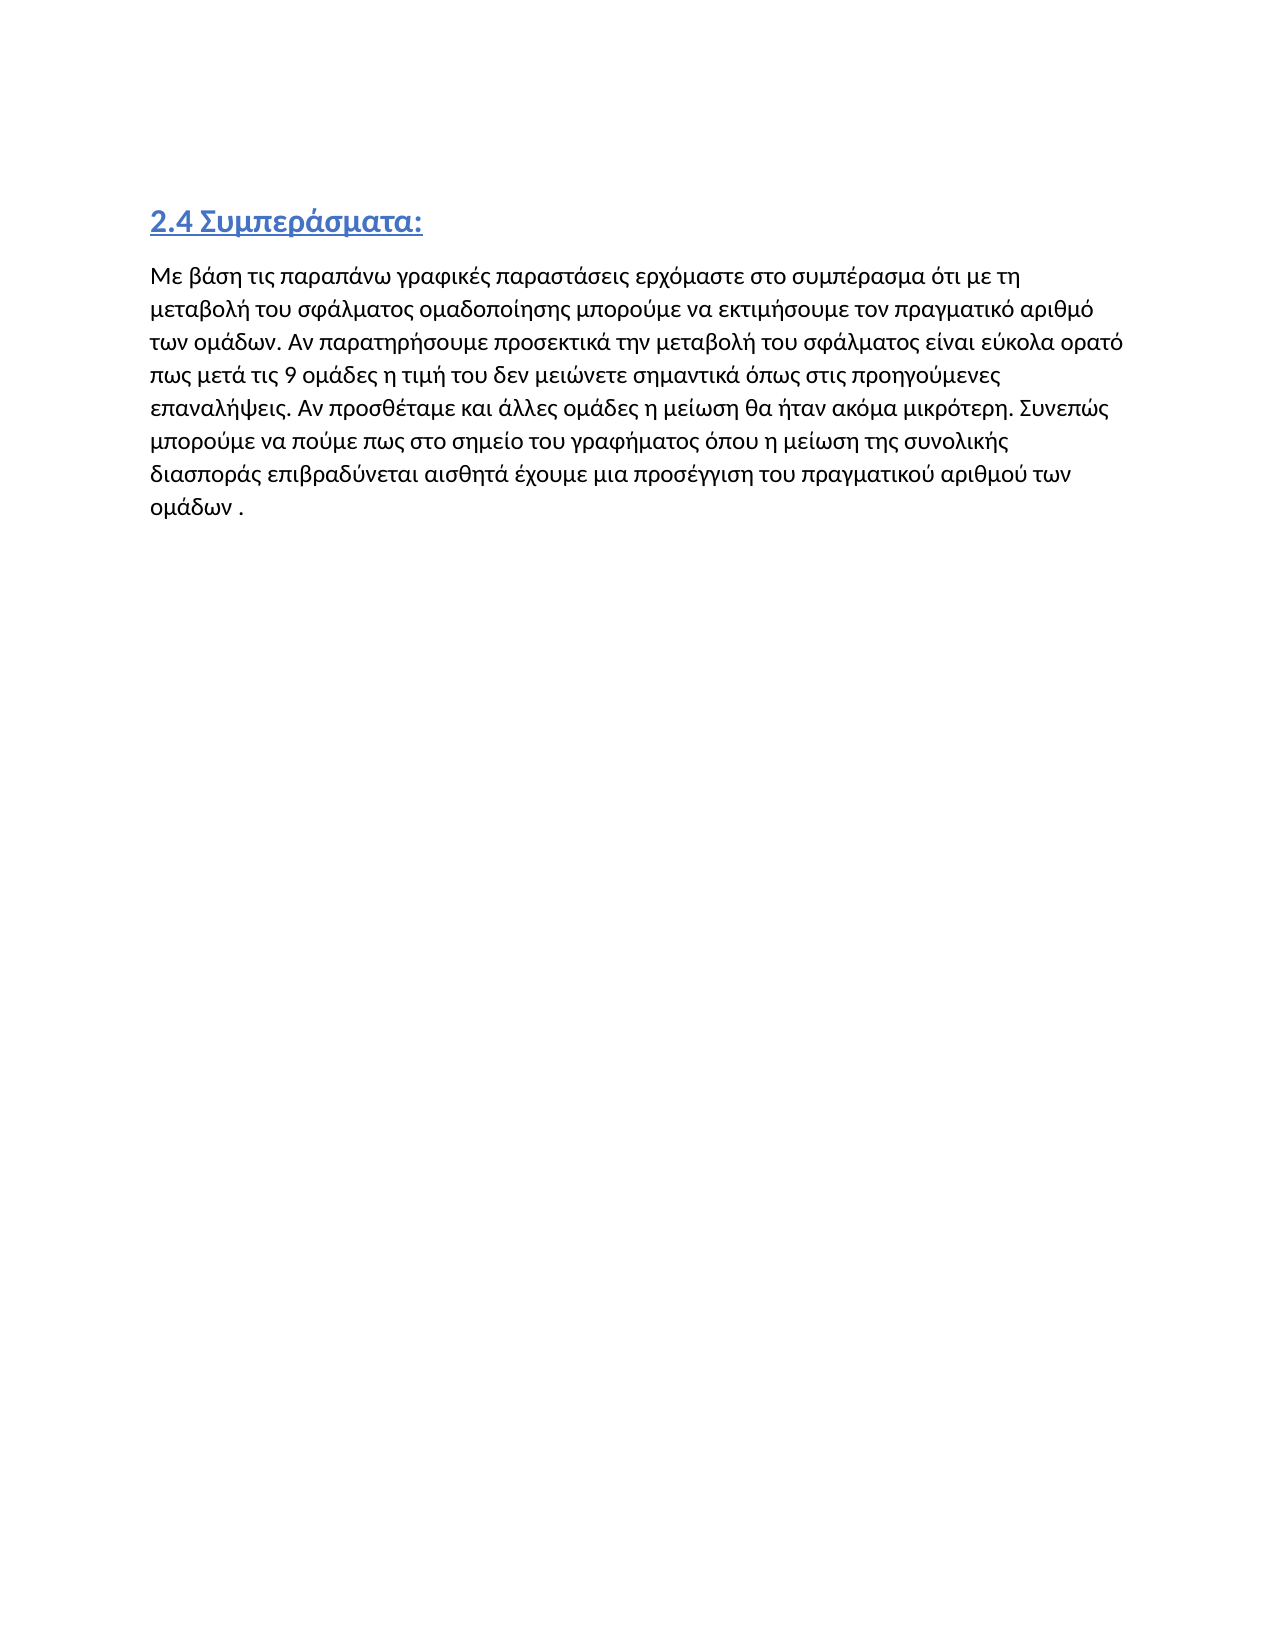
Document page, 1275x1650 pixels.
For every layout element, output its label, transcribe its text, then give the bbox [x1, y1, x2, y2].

text Με βάση τις παραπάνω γραφικές παραστάσεις ερχόμαστε στο συμπέρασμα ότι με τη μεταβολή του σφάλματος ομαδοποίησης μπορούμε να εκτιμήσουμε τον πραγματικό αριθμό των ομάδων. Αν παρατηρήσουμε προσεκτικά την μεταβολή του σφάλματος είναι εύκολα ορατό πως μετά τις 9 ομάδες η τιμή του δεν μειώνετε σημαντικά όπως στις προηγούμενες επαναλήψεις. Αν προσθέταμε και άλλες ομάδες η μείωση θα ήταν ακόμα μικρότερη. Συνεπώς μπορούμε να πούμε πως στο σημείο του γραφήματος όπου η μείωση της συνολικής διασποράς επιβραδύνεται αισθητά έχουμε μια προσέγγιση του πραγματικού αριθμού των ομάδων . [150, 260, 1125, 521]
text 2.4 Συμπεράσματα: [150, 199, 1125, 240]
